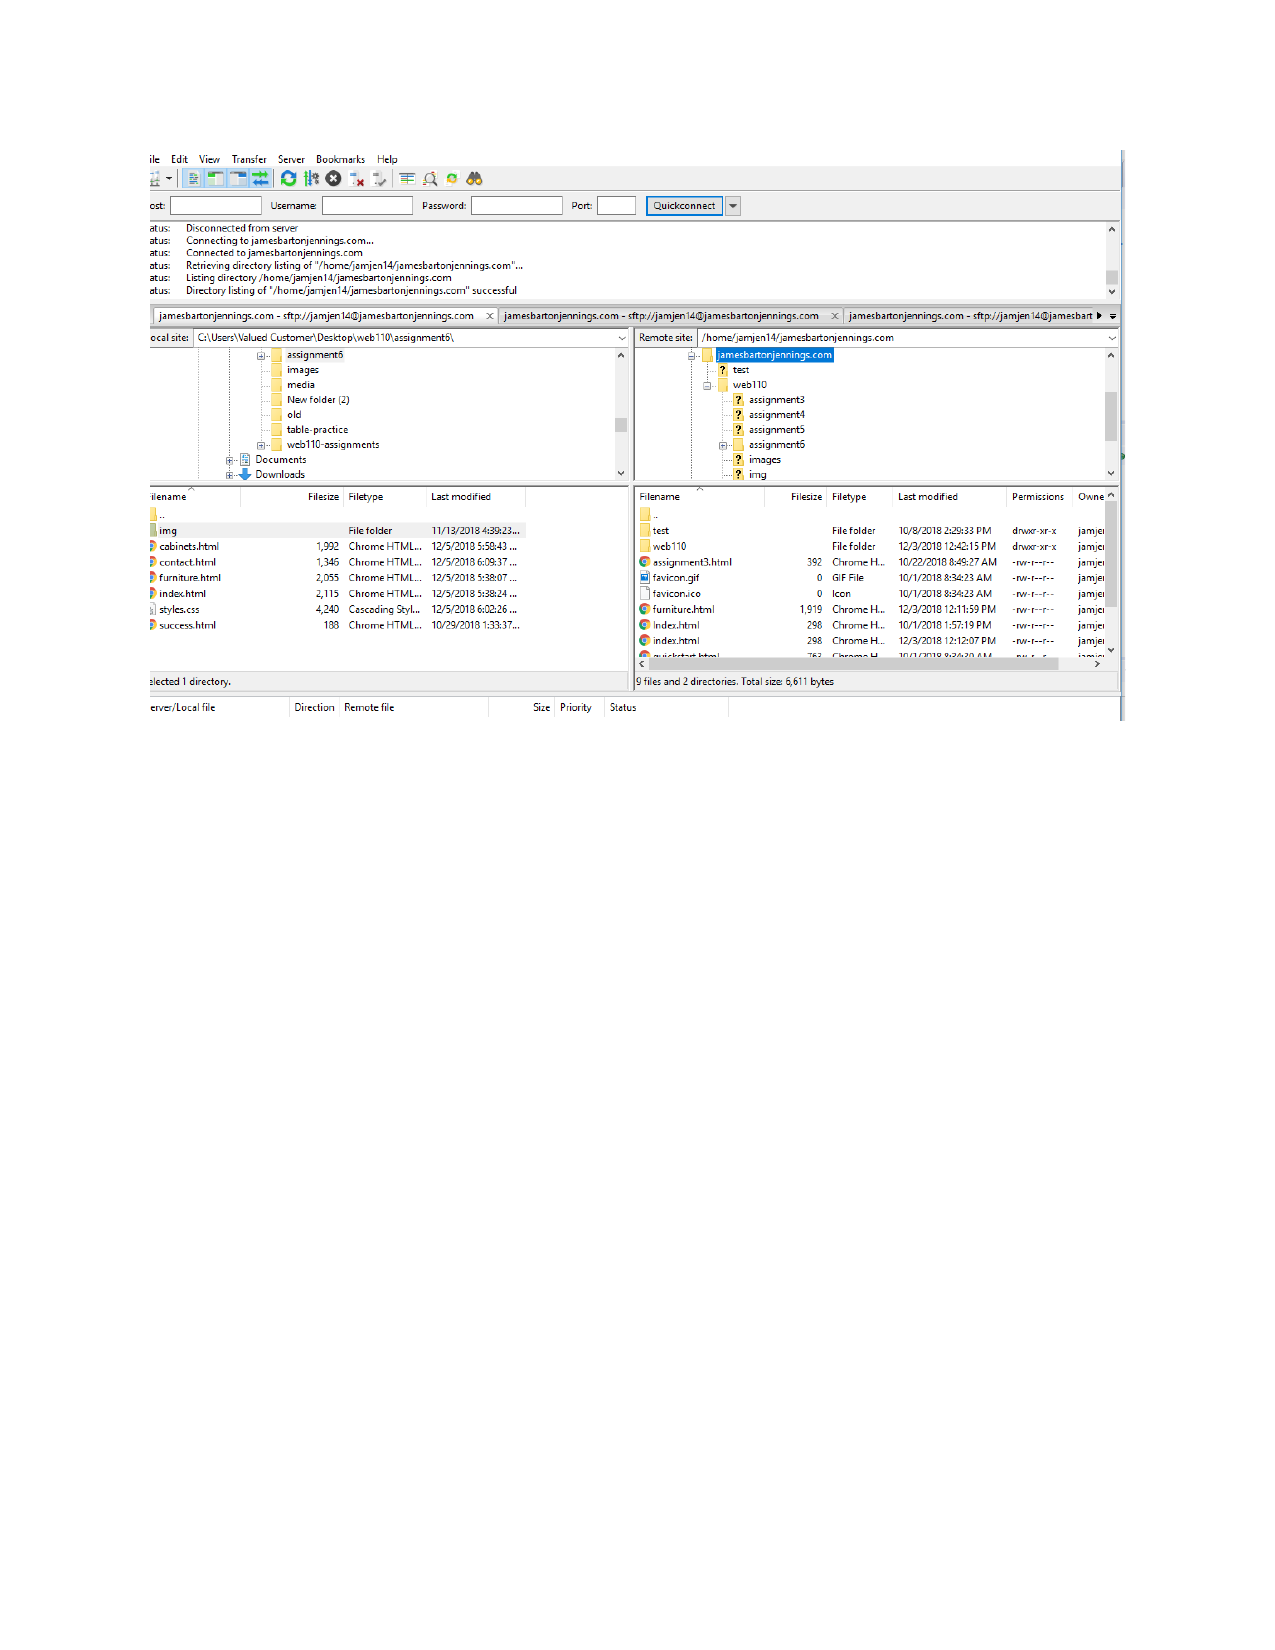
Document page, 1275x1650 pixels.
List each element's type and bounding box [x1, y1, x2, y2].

picture [150, 150, 1125, 721]
